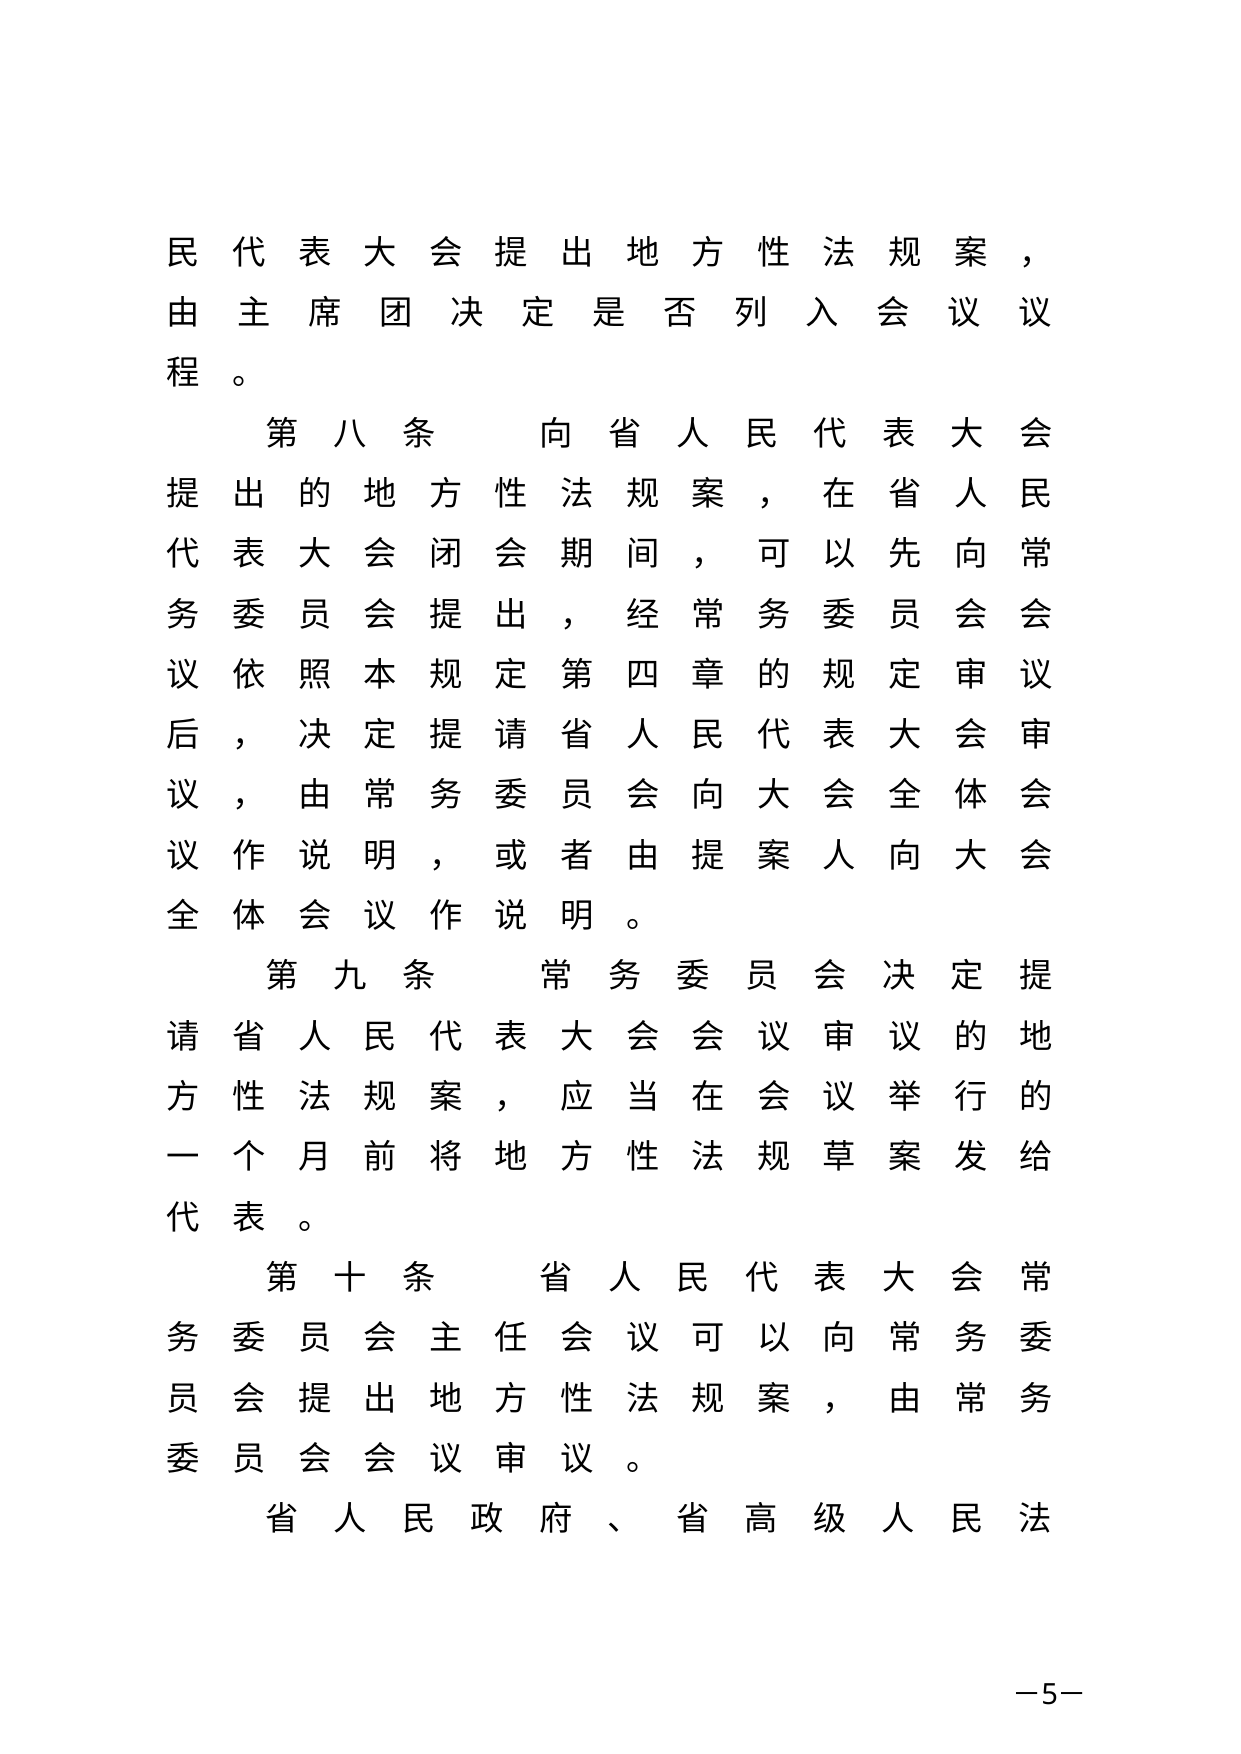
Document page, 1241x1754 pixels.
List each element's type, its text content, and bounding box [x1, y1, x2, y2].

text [167, 1486, 1085, 1546]
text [167, 219, 1085, 400]
text 第八条 向省人民代表大会提出的地方性法规案，在省人民代表大会闭会期间，可以先向常务委员会提出，经常务委员会会议依照本规定第四章的规定审议后，决定提请省人民代表大会审议，由常务委员会向大会全体会议作说明，或者由提案人向大会全体会议作说明。 [167, 400, 1085, 943]
text 第十条 省人民代表大会常务委员会主任会议可以向常务委员会提出地方性法规案，由常务委员会会议审议。 [167, 1245, 1085, 1486]
text 第九条 常务委员会决定提请省人民代表大会会议审议的地方性法规案，应当在会议举行的一个月前将地方性法规草案发给代表。 [167, 943, 1085, 1245]
